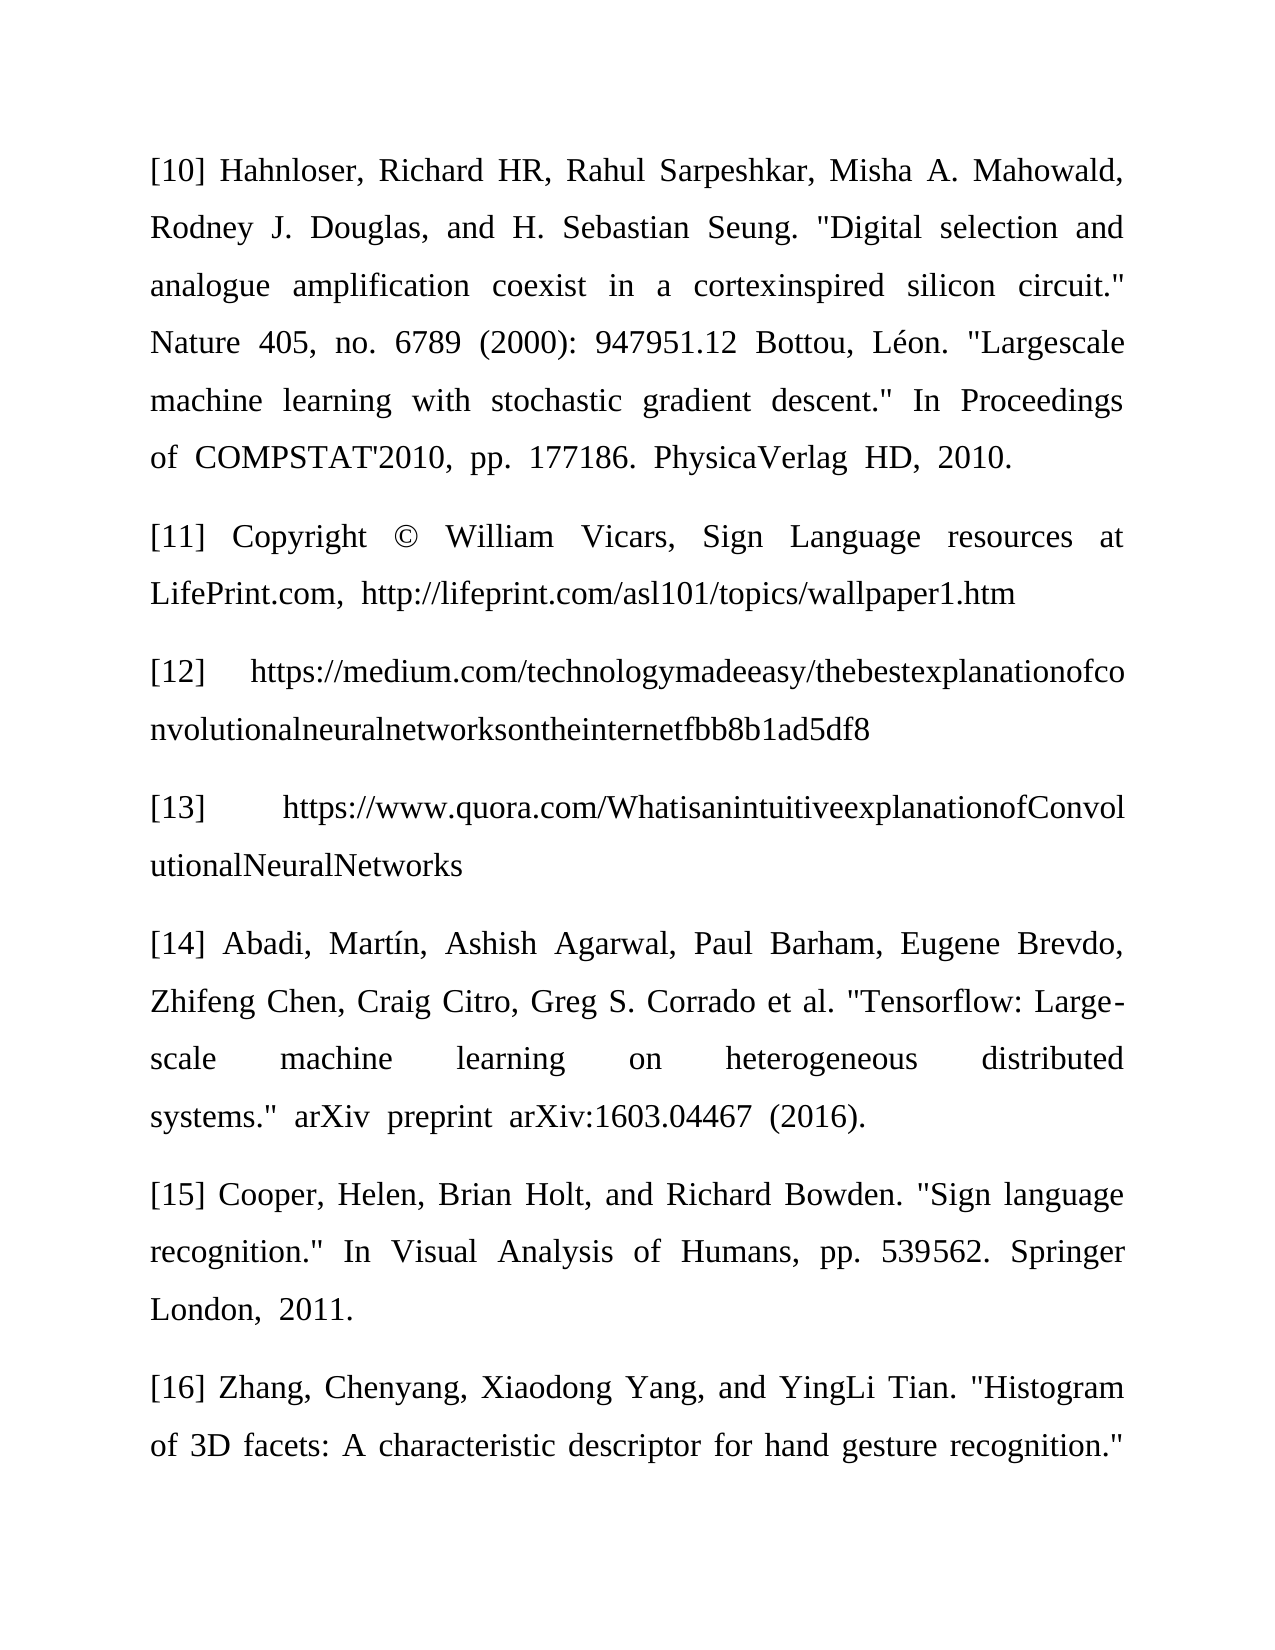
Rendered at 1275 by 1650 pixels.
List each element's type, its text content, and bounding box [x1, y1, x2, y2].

text [12] https://medium.com/technologymadeeasy/thebestexplanationofco nvolutionalneuralnetworksontheinternetfbb8b1ad5df8 [150, 652, 1125, 747]
text [14] Abadi, Martín, Ashish Agarwal, Paul Barham, Eugene Brevdo, Zhifeng Chen, Craig Citro, Greg S. Corrado et al. "Tensorflow: Largescale machine learning on heterogeneous distributed systems." arXiv preprint arXiv:1603.04467 (2016). [150, 923, 1125, 1134]
text [10] Hahnloser, Richard HR, Rahul Sarpeshkar, Misha A. Mahowald, Rodney J. Douglas, and H. Sebastian Seung. "Digital selection and analogue amplification coexist in a cortexinspired silicon circuit." Nature 405, no. 6789 (2000): 947951.12 Bottou, Léon. "Largescale machine learning with stochastic gradient descent." In Proceedings of COMPSTAT'2010, pp. 177186. PhysicaVerlag HD, 2010. [150, 150, 1125, 476]
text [150, 1367, 1125, 1463]
text [13] https://www.quora.com/WhatisanintuitiveexplanationofConvol utionalNeuralNetworks [150, 787, 1125, 883]
text [15] Cooper, Helen, Brian Holt, and Richard Bowden. "Sign language recognition." In Visual Analysis of Humans, pp. 539562. Springer London, 2011. [150, 1174, 1125, 1327]
text [11] Copyright © William Vicars, Sign Language resources at LifePrint.com, http://lifeprint.com/asl101/topics/wallpaper1.htm [150, 516, 1125, 612]
